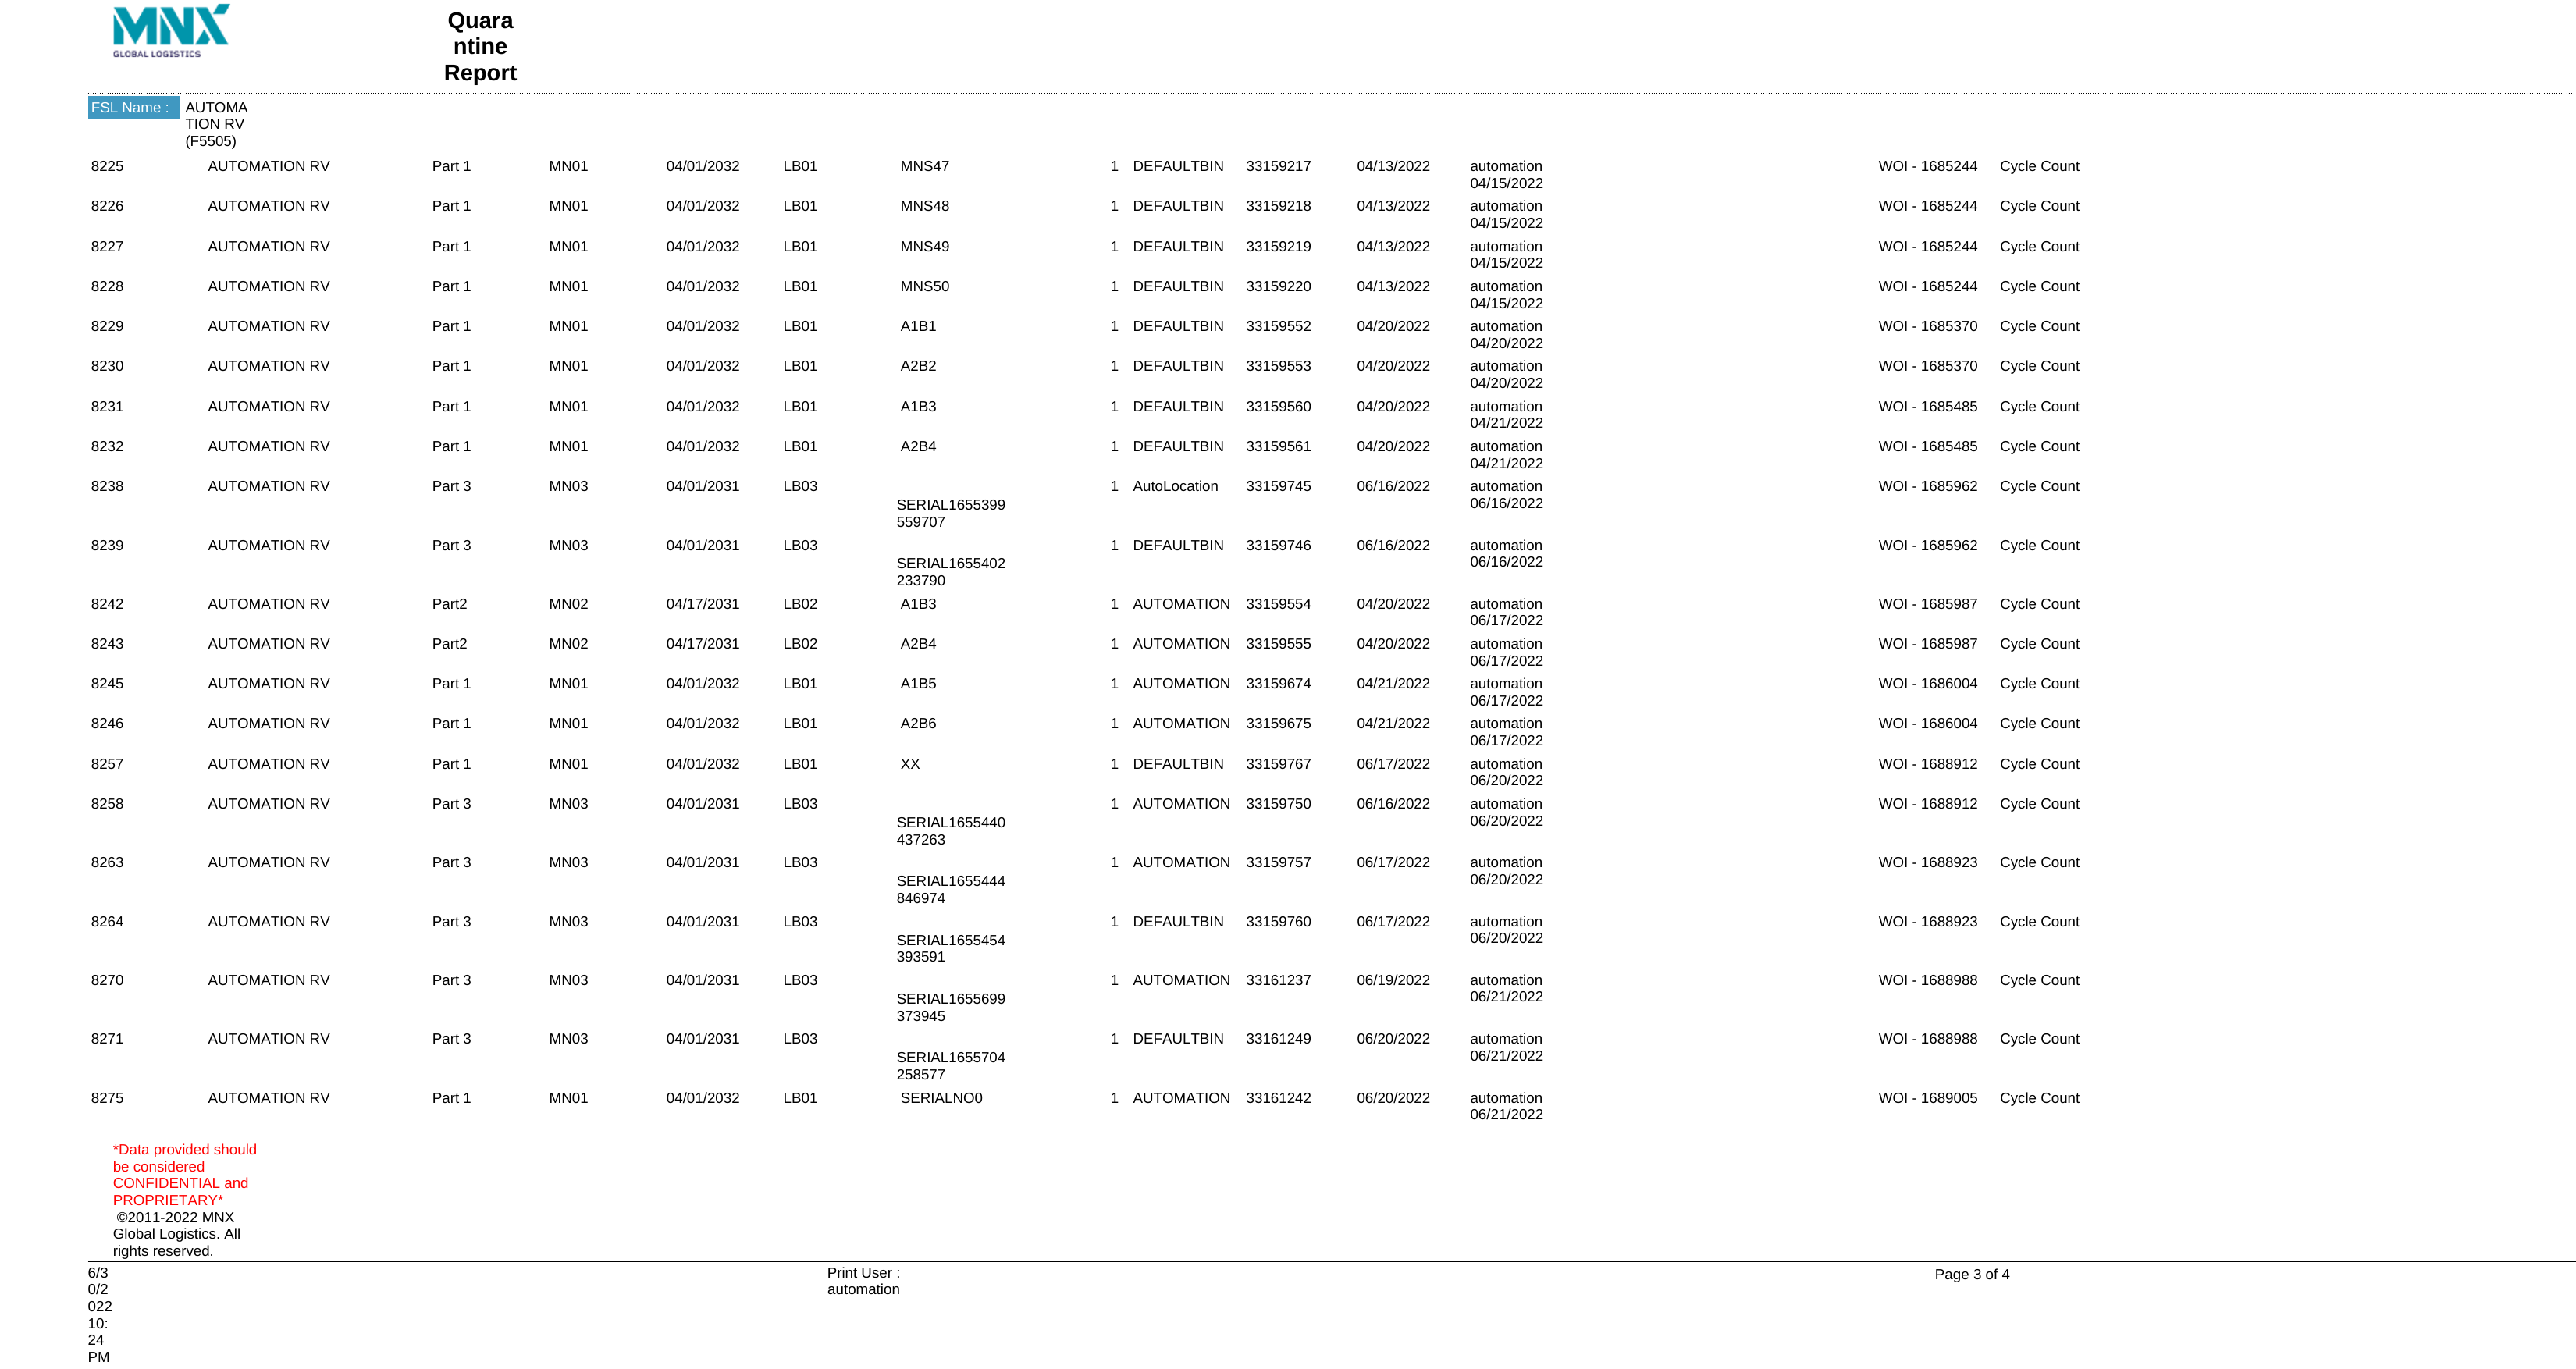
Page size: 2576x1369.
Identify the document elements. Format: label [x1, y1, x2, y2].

picture [102, 2, 241, 59]
table_cell [88, 155, 2576, 1126]
